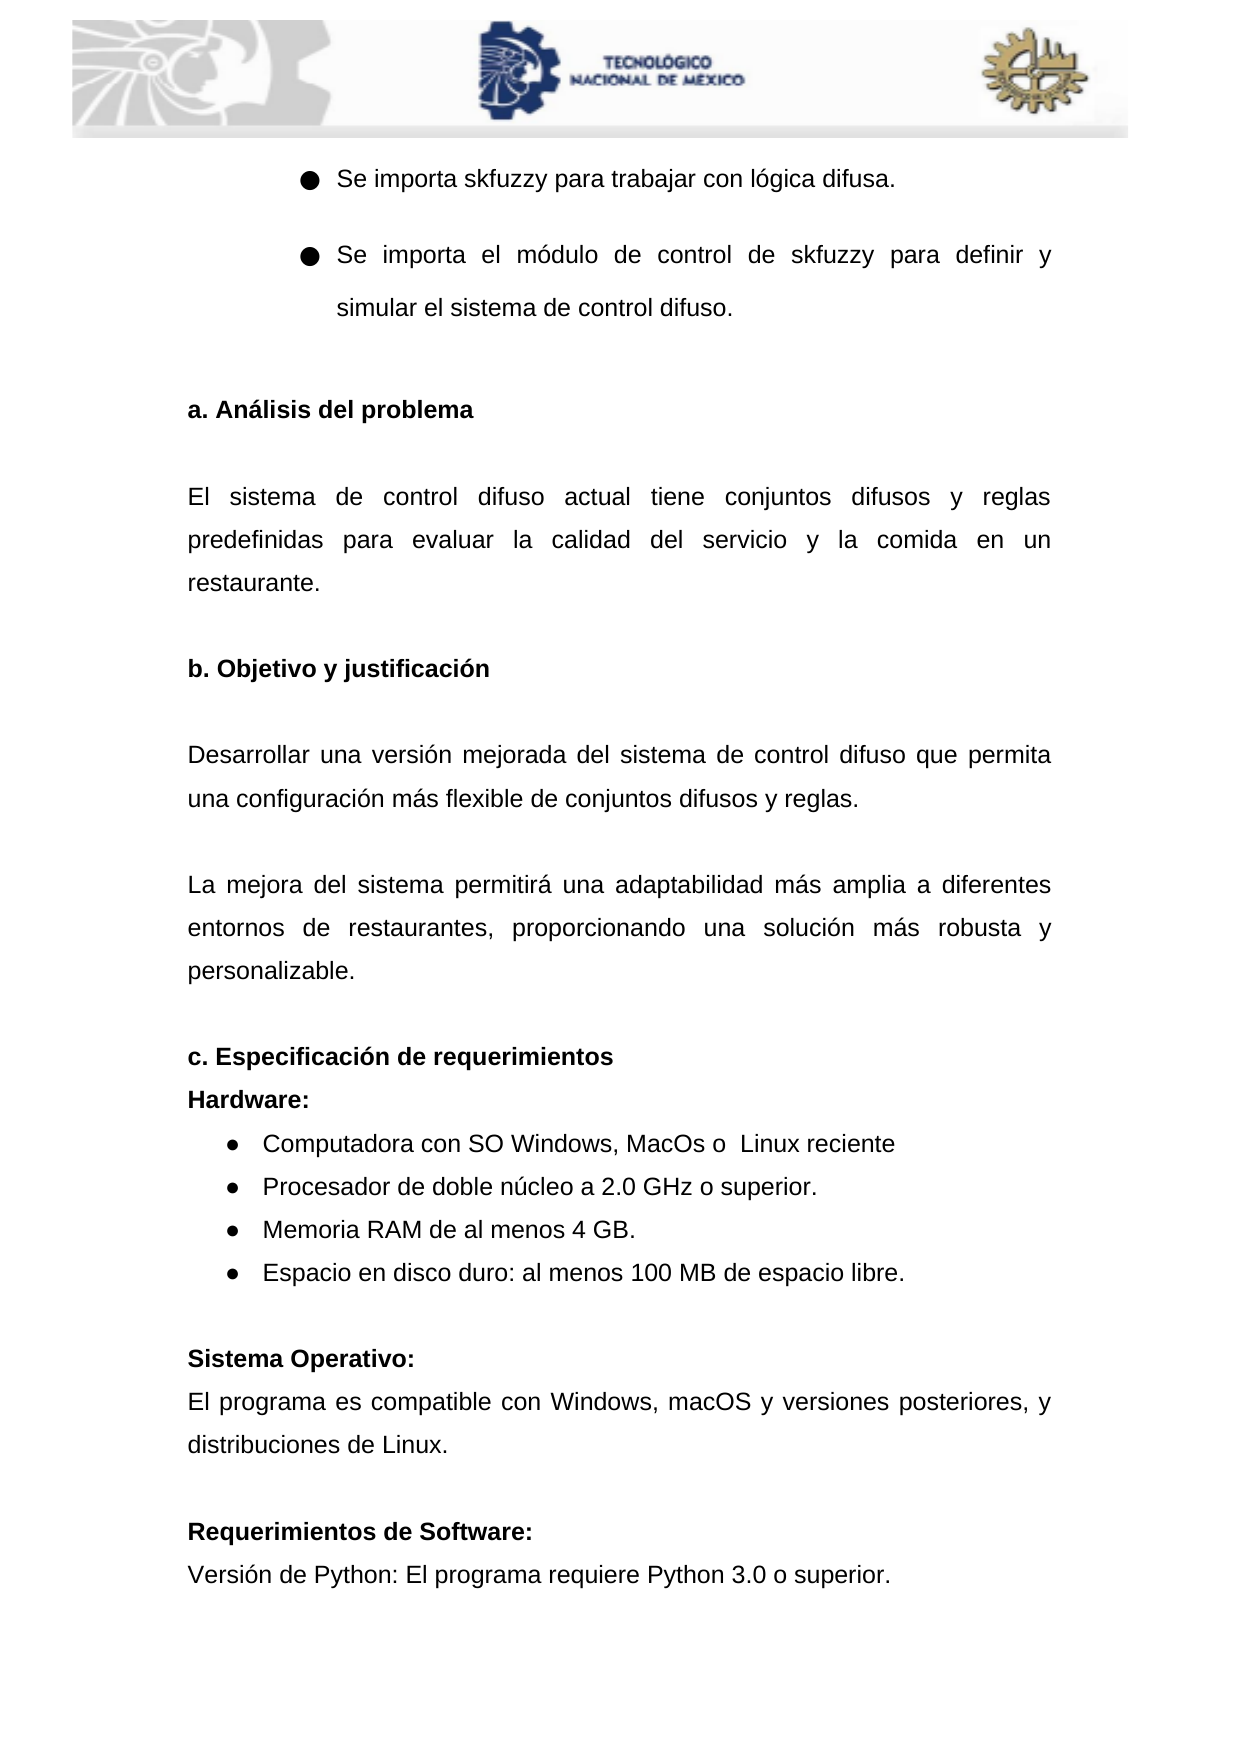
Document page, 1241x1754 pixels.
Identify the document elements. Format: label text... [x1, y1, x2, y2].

list Se importa el módulo de control de skfuzzy para definir y simular el sistema de control difuso. [299, 227, 1053, 321]
text El sistema de control difuso actual tiene conjuntos difusos y reglas predefinidas para evaluar la calidad del servicio y la comida en un restaurante. [187, 482, 1053, 597]
list Computadora con SO Windows, MacOs o Linux reciente [225, 1128, 1053, 1157]
text Requerimientos de Software: [187, 1517, 1053, 1545]
text c. Especificación de requerimientos [187, 1042, 1053, 1071]
text a. Análisis del problema [187, 395, 1053, 424]
list Procesador de doble núcleo a 2.0 GHz o superior. [225, 1172, 1053, 1200]
picture [72, 20, 1129, 138]
list Espacio en disco duro: al menos 100 MB de espacio libre. [225, 1258, 1053, 1287]
text Sistema Operativo: [187, 1344, 1053, 1373]
text Versión de Python: El programa requiere Python 3.0 o superior. [187, 1560, 1053, 1588]
list Se importa skfuzzy para trabajar con lógica difusa. [299, 150, 1053, 201]
text b. Objetivo y justificación [187, 654, 1053, 683]
text La mejora del sistema permitirá una adaptabilidad más amplia a diferentes entornos de restaurantes, proporcionando una solución más robusta y personalizable. [187, 870, 1053, 985]
list Memoria RAM de al menos 4 GB. [225, 1215, 1053, 1243]
text Hardware: [187, 1085, 1053, 1114]
text Desarrollar una versión mejorada del sistema de control difuso que permita una configuración más flexible de conjuntos difusos y reglas. [187, 740, 1053, 812]
text El programa es compatible con Windows, macOS y versiones posteriores, y distribuciones de Linux. [187, 1387, 1053, 1459]
